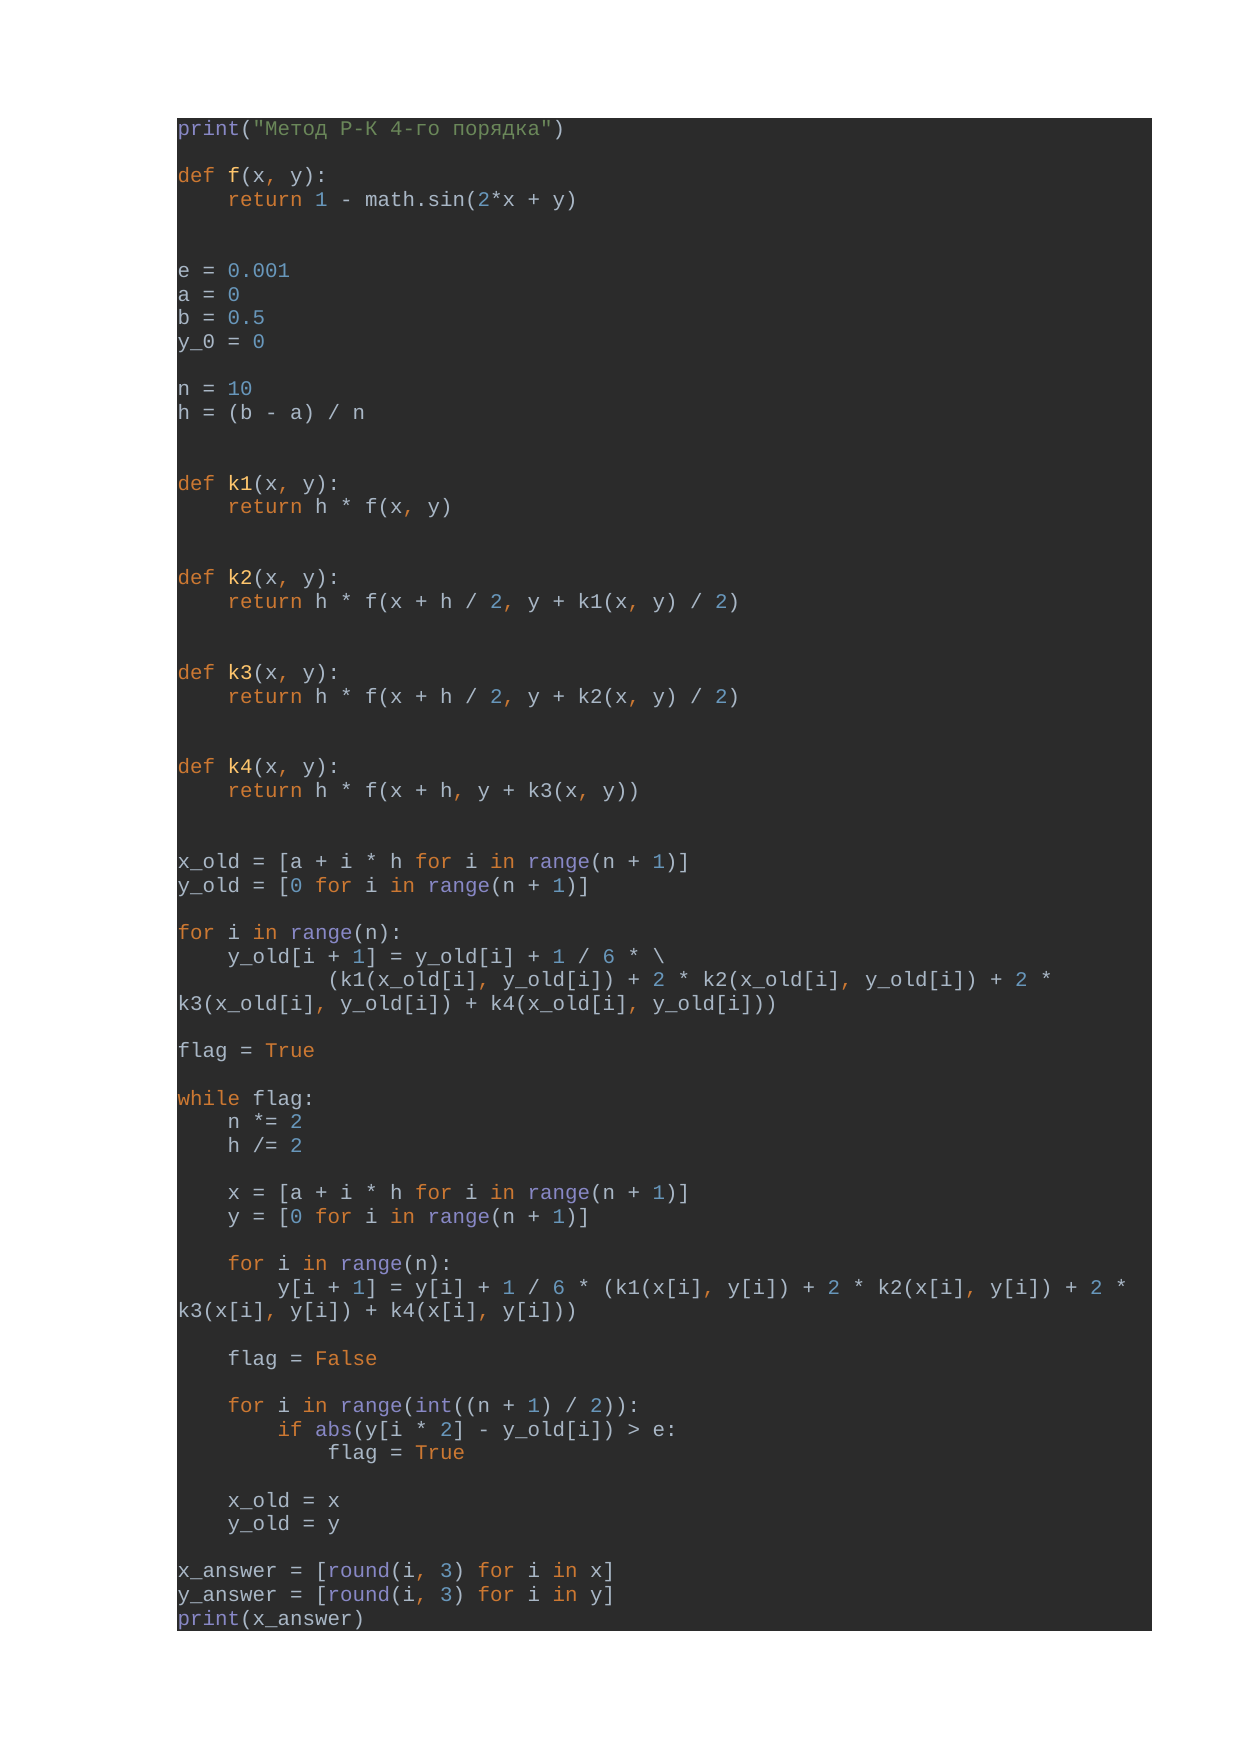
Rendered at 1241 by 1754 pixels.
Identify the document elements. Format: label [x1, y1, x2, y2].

text [177, 118, 1152, 1631]
